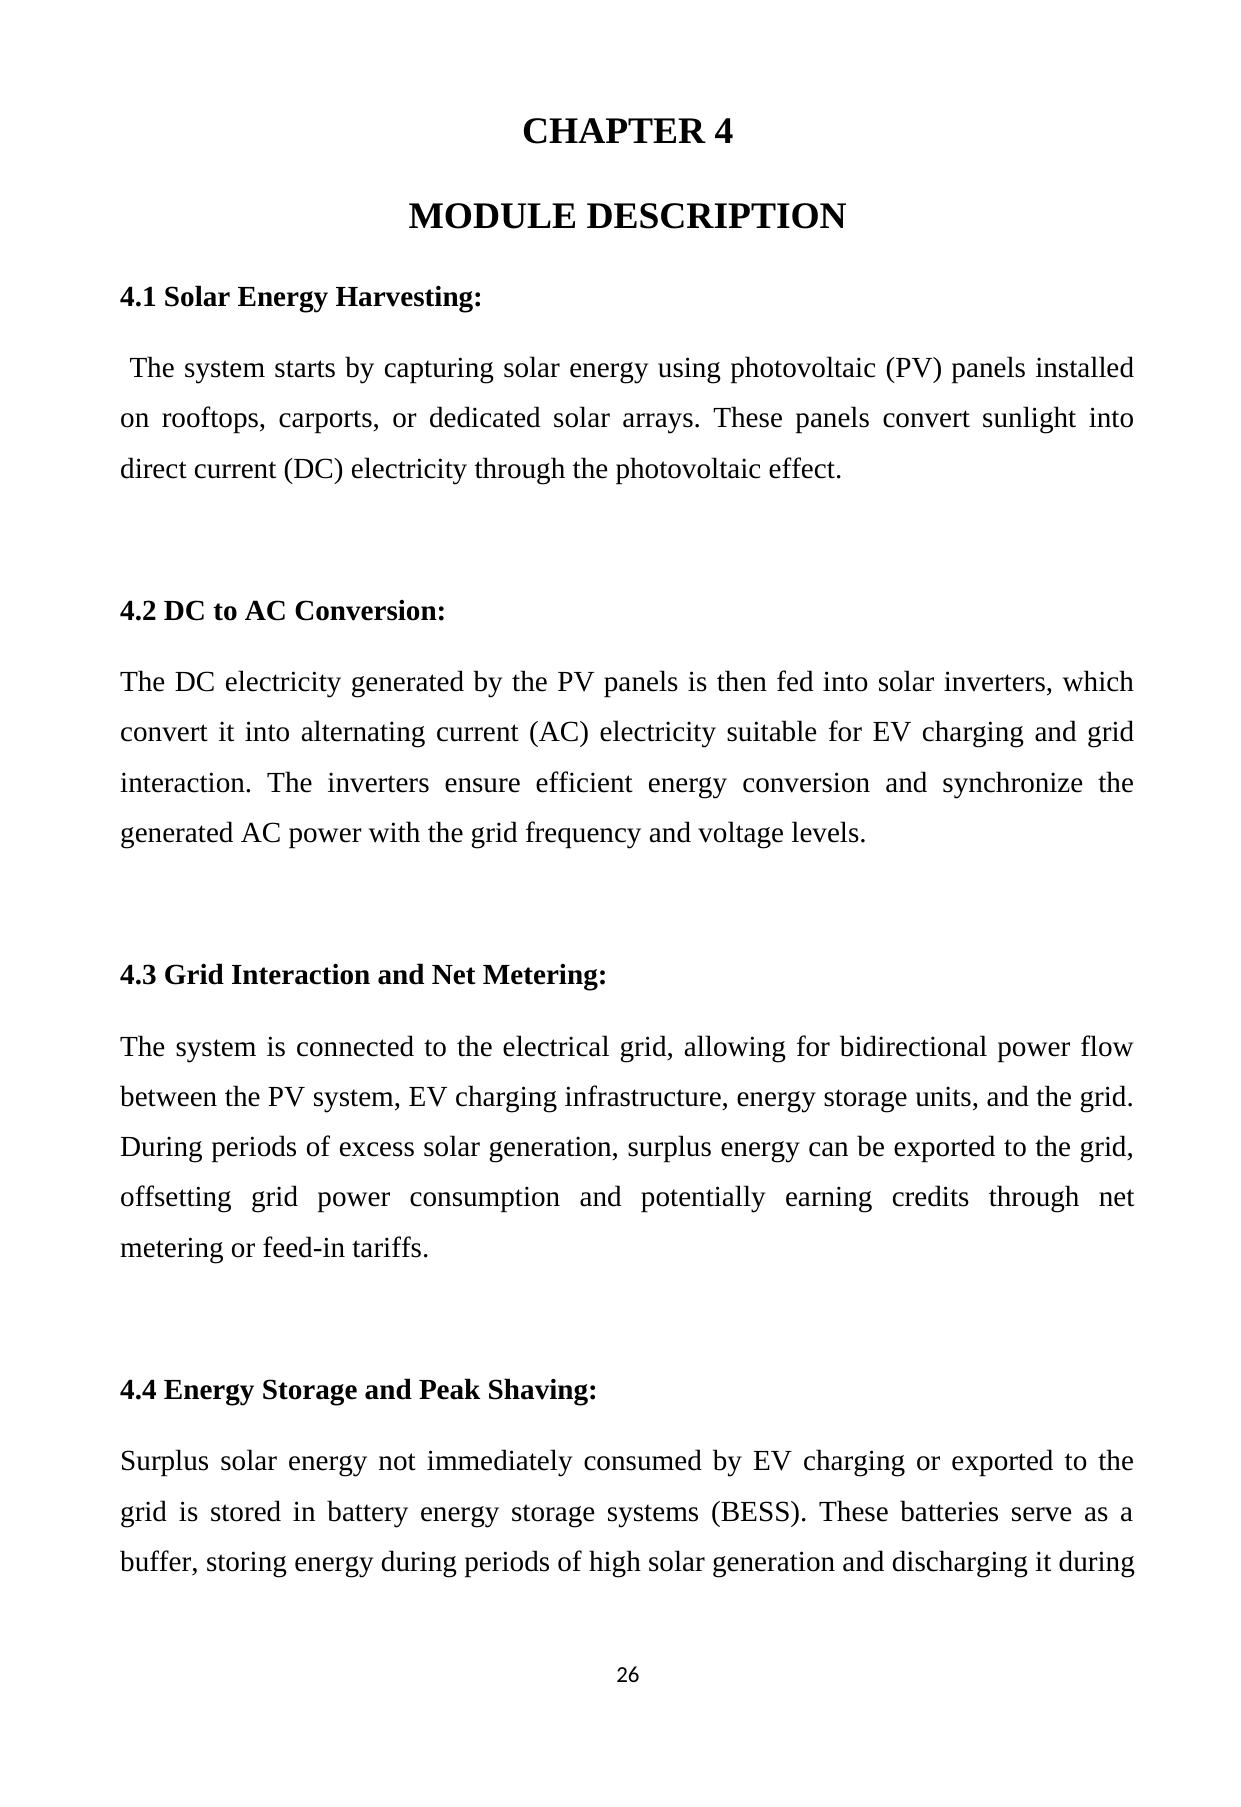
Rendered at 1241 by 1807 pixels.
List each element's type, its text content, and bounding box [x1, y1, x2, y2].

text 4.3 Grid Interaction and Net Metering: [120, 957, 1135, 991]
text The system is connected to the electrical grid, allowing for bidirectional power flow between the PV system, EV charging infrastructure, energy storage units, and the grid. During periods of excess solar generation, surplus energy can be exported to the grid, offsetting grid power consumption and potentially earning credits through net metering or feed-in tariffs. [120, 1029, 1135, 1263]
text The system starts by capturing solar energy using photovoltaic (PV) panels installed on rooftops, carports, or dedicated solar arrays. These panels convert sunlight into direct current (DC) electricity through the photovoltaic effect. [120, 350, 1135, 484]
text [120, 1443, 1135, 1577]
text The DC electricity generated by the PV panels is then fed into solar inverters, which convert it into alternating current (AC) electricity suitable for EV charging and grid interaction. The inverters ensure efficient energy conversion and synchronize the generated AC power with the grid frequency and voltage levels. [120, 664, 1135, 849]
text 4.2 DC to AC Conversion: [120, 593, 1135, 627]
text 4.1 Solar Energy Harvesting: [120, 279, 1135, 313]
text MODULE DESCRIPTION [120, 193, 1135, 237]
text CHAPTER 4 [120, 108, 1135, 151]
text 4.4 Energy Storage and Peak Shaving: [120, 1372, 1135, 1406]
